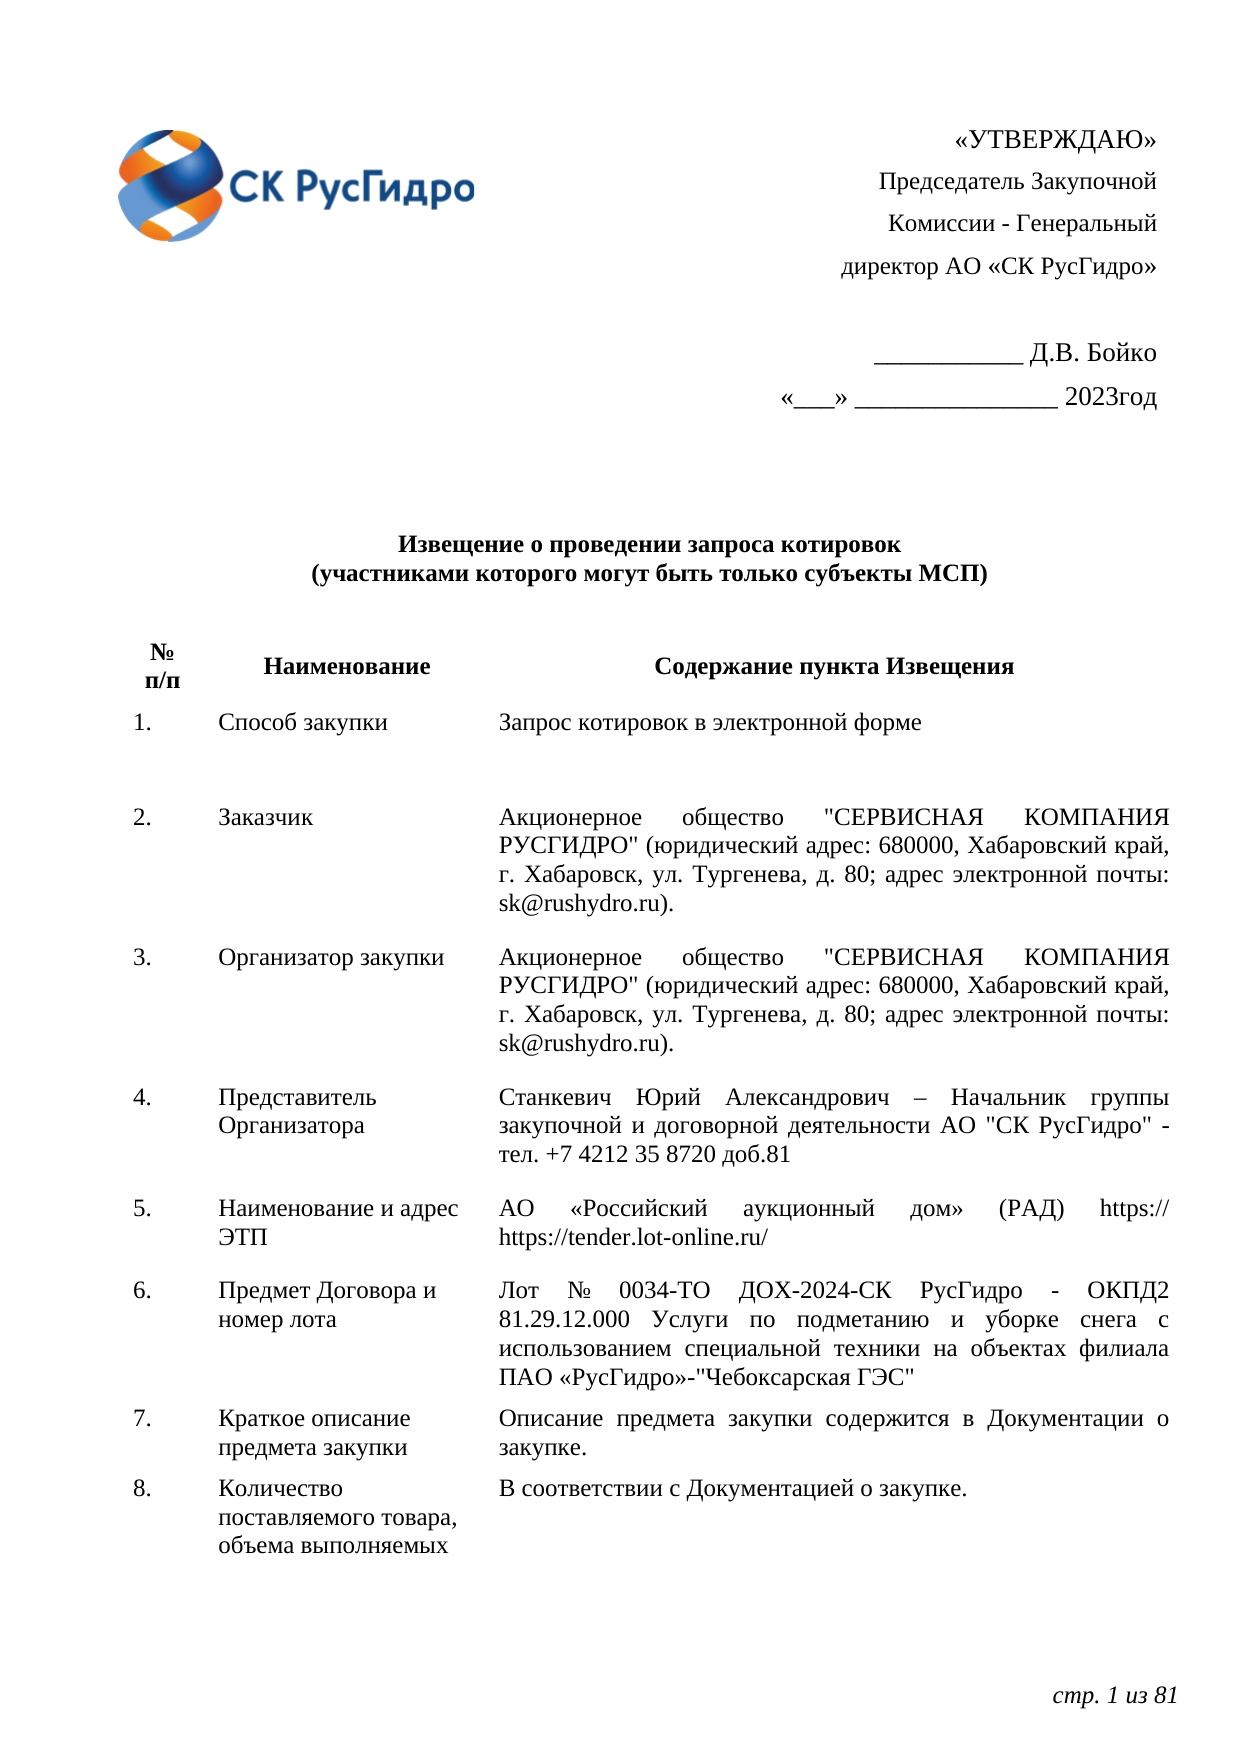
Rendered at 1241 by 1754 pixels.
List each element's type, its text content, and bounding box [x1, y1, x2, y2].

table_cell Акционерное общество "СЕРВИСНАЯ КОМПАНИЯ РУСГИДРО" (юридический адрес: 680000, Хабаровский край, г. Хабаровск, ул. Тургенева, д. 80; адрес электронной почты: sk@rushydro.ru). [487, 789, 1181, 929]
table_cell Предмет Договора и номер лота [207, 1263, 487, 1391]
picture [118, 130, 475, 242]
table_cell Представитель Организатора [207, 1069, 487, 1181]
table_cell Заказчик [207, 789, 487, 929]
table_cell [118, 694, 207, 789]
table_cell [118, 1181, 207, 1263]
table_cell [118, 929, 207, 1069]
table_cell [487, 1461, 1181, 1559]
table_header Содержание пункта Извещения [487, 624, 1181, 694]
table_cell Краткое описание предмета закупки [207, 1391, 487, 1461]
table_cell Организатор закупки [207, 929, 487, 1069]
table_header № п/п [118, 624, 207, 694]
table_header Наименование [207, 624, 487, 694]
table_cell Лот № 0034-ТО ДОХ-2024-СК РусГидро - ОКПД2 81.29.12.000 Услуги по подметанию и уборке снега с использованием специальной техники на объектах филиала ПАО «РусГидро»-"Чебоксарская ГЭС" [487, 1263, 1181, 1391]
table_cell Запрос котировок в электронной форме [487, 694, 1181, 789]
text Извещение о проведении запроса котировок (участниками которого могут быть только субъекты МСП) [118, 529, 1181, 587]
table_cell Акционерное общество "СЕРВИСНАЯ КОМПАНИЯ РУСГИДРО" (юридический адрес: 680000, Хабаровский край, г. Хабаровск, ул. Тургенева, д. 80; адрес электронной почты: sk@rushydro.ru). [487, 929, 1181, 1069]
table_cell Станкевич Юрий Александрович – Начальник группы закупочной и договорной деятельности АО "СК РусГидро" - тел. +7 4212 35 8720 доб.81 [487, 1069, 1181, 1181]
table_cell Наименование и адрес ЭТП [207, 1181, 487, 1263]
table_cell Способ закупки [207, 694, 487, 789]
table_cell [118, 1461, 207, 1559]
table_cell [118, 1391, 207, 1461]
table_cell АО «Российский аукционный дом» (РАД) https:// https://tender.lot-online.ru/ [487, 1181, 1181, 1263]
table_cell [207, 1461, 487, 1559]
table_cell [118, 1069, 207, 1181]
table_cell [118, 1263, 207, 1391]
table_cell [118, 789, 207, 929]
table_cell Описание предмета закупки содержится в Документации о закупке. [487, 1391, 1181, 1461]
